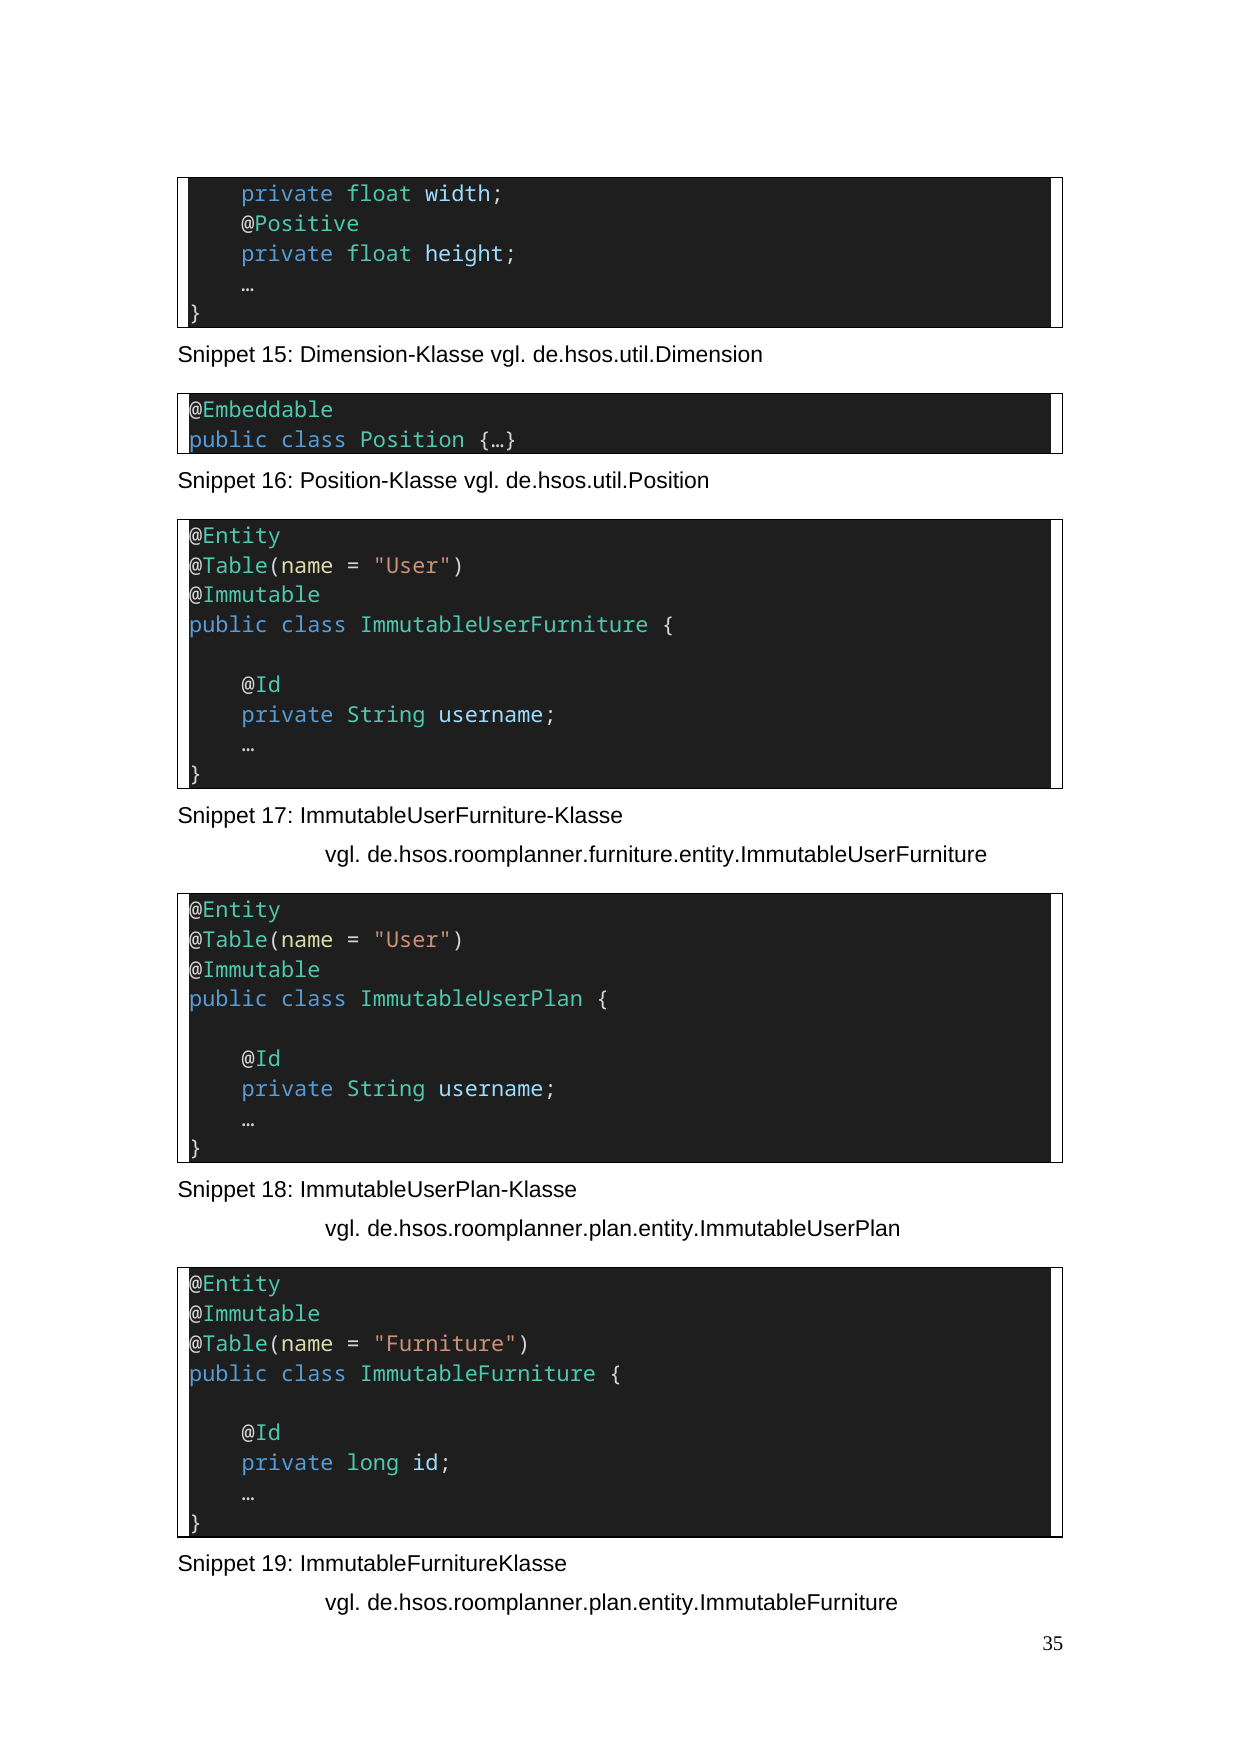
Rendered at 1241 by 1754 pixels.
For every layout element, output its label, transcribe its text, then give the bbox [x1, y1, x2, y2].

text Snippet 19: ImmutableFurnitureKlasse vgl. de.hsos.roomplanner.plan.entity.ImmutableFurniture [177, 1550, 1063, 1616]
text Snippet 17: ImmutableUserFurniture-Klasse vgl. de.hsos.roomplanner.furniture.entity.ImmutableUserFurniture [177, 802, 1063, 867]
text Snippet 18: ImmutableUserPlan-Klasse vgl. de.hsos.roomplanner.plan.entity.ImmutableUserPlan [177, 1176, 1063, 1242]
text Snippet 15: Dimension-Klasse vgl. de.hsos.util.Dimension [177, 341, 1063, 367]
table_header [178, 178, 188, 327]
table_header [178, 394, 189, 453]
text Snippet 16: Position-Klasse vgl. de.hsos.util.Position [177, 467, 1063, 493]
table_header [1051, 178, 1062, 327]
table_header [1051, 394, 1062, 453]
